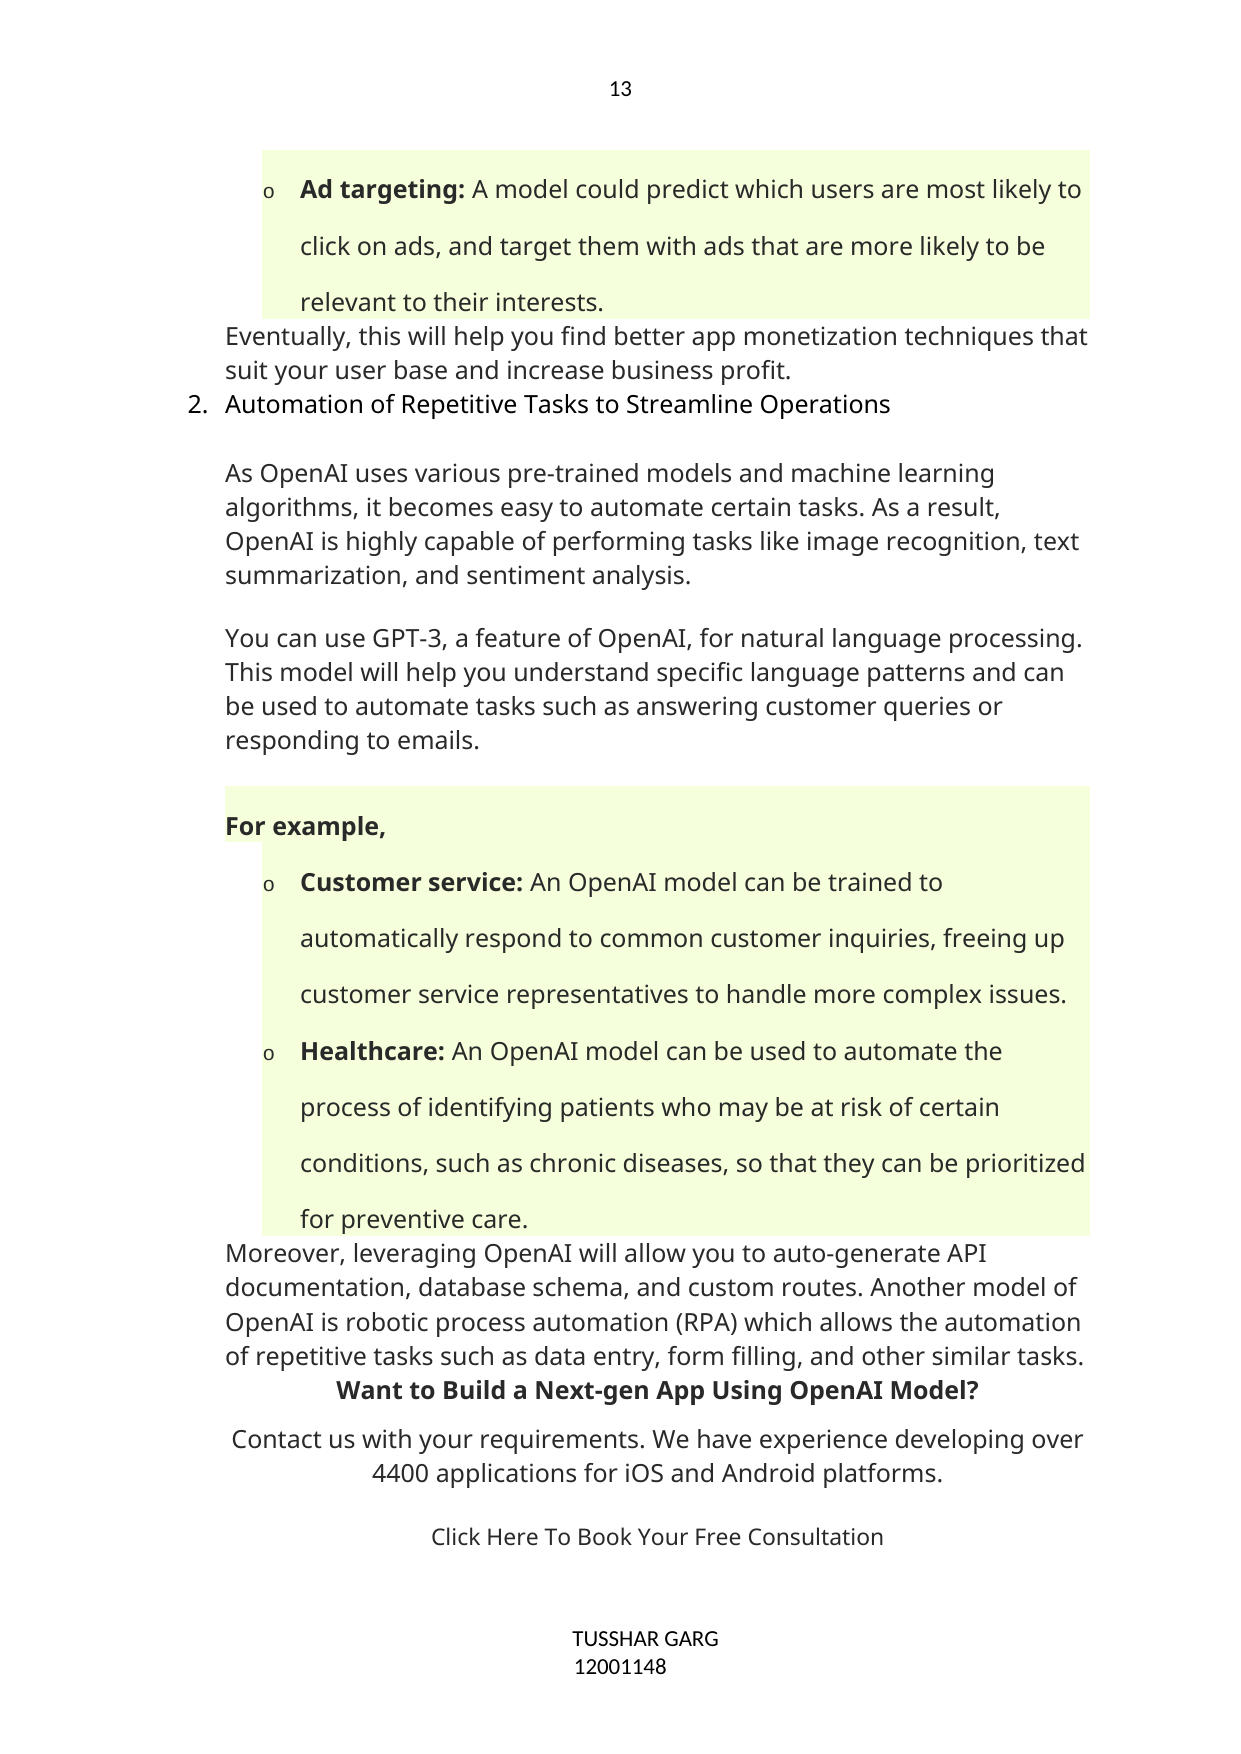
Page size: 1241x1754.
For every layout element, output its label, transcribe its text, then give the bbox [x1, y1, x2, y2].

text Moreover, leveraging OpenAI will allow you to auto-generate API documentation, database schema, and custom routes. Another model of OpenAI is robotic process automation (RPA) which allows the automation of repetitive tasks such as data entry, form filling, and other similar tasks. [225, 1236, 1090, 1372]
text As OpenAI uses various pre-trained models and machine learning algorithms, it becomes easy to automate certain tasks. As a result, OpenAI is highly capable of performing tasks like image recognition, text summarization, and sentiment analysis. [225, 455, 1090, 591]
list Customer service: An OpenAI model can be trained to automatically respond to common customer inquiries, freeing up customer service representatives to handle more complex issues. [262, 842, 1090, 1011]
text Click Here To Book Your Free Consultation [225, 1521, 1090, 1553]
text For example, [225, 786, 1090, 842]
subtitle Want to Build a Next-gen App Using OpenAI Model? [225, 1372, 1090, 1406]
text Contact us with your requirements. We have experience developing over 4400 applications for iOS and Android platforms. [225, 1422, 1090, 1490]
list Ad targeting: A model could predict which users are most likely to click on ads, and target them with ads that are more likely to be relevant to their interests. [262, 150, 1090, 319]
text You can use GPT-3, a feature of OpenAI, for natural language processing. This model will help you understand specific language patterns and can be used to automate tasks such as answering customer queries or responding to emails. [225, 621, 1090, 757]
list Healthcare: An OpenAI model can be used to automate the process of identifying patients who may be at risk of certain conditions, such as chronic diseases, so that they can be prioritized for preventive care. [262, 1011, 1090, 1236]
subtitle Automation of Repetitive Tasks to Streamline Operations [187, 387, 1090, 421]
text Eventually, this will help you find better app monetization techniques that suit your user base and increase business profit. [225, 319, 1090, 387]
